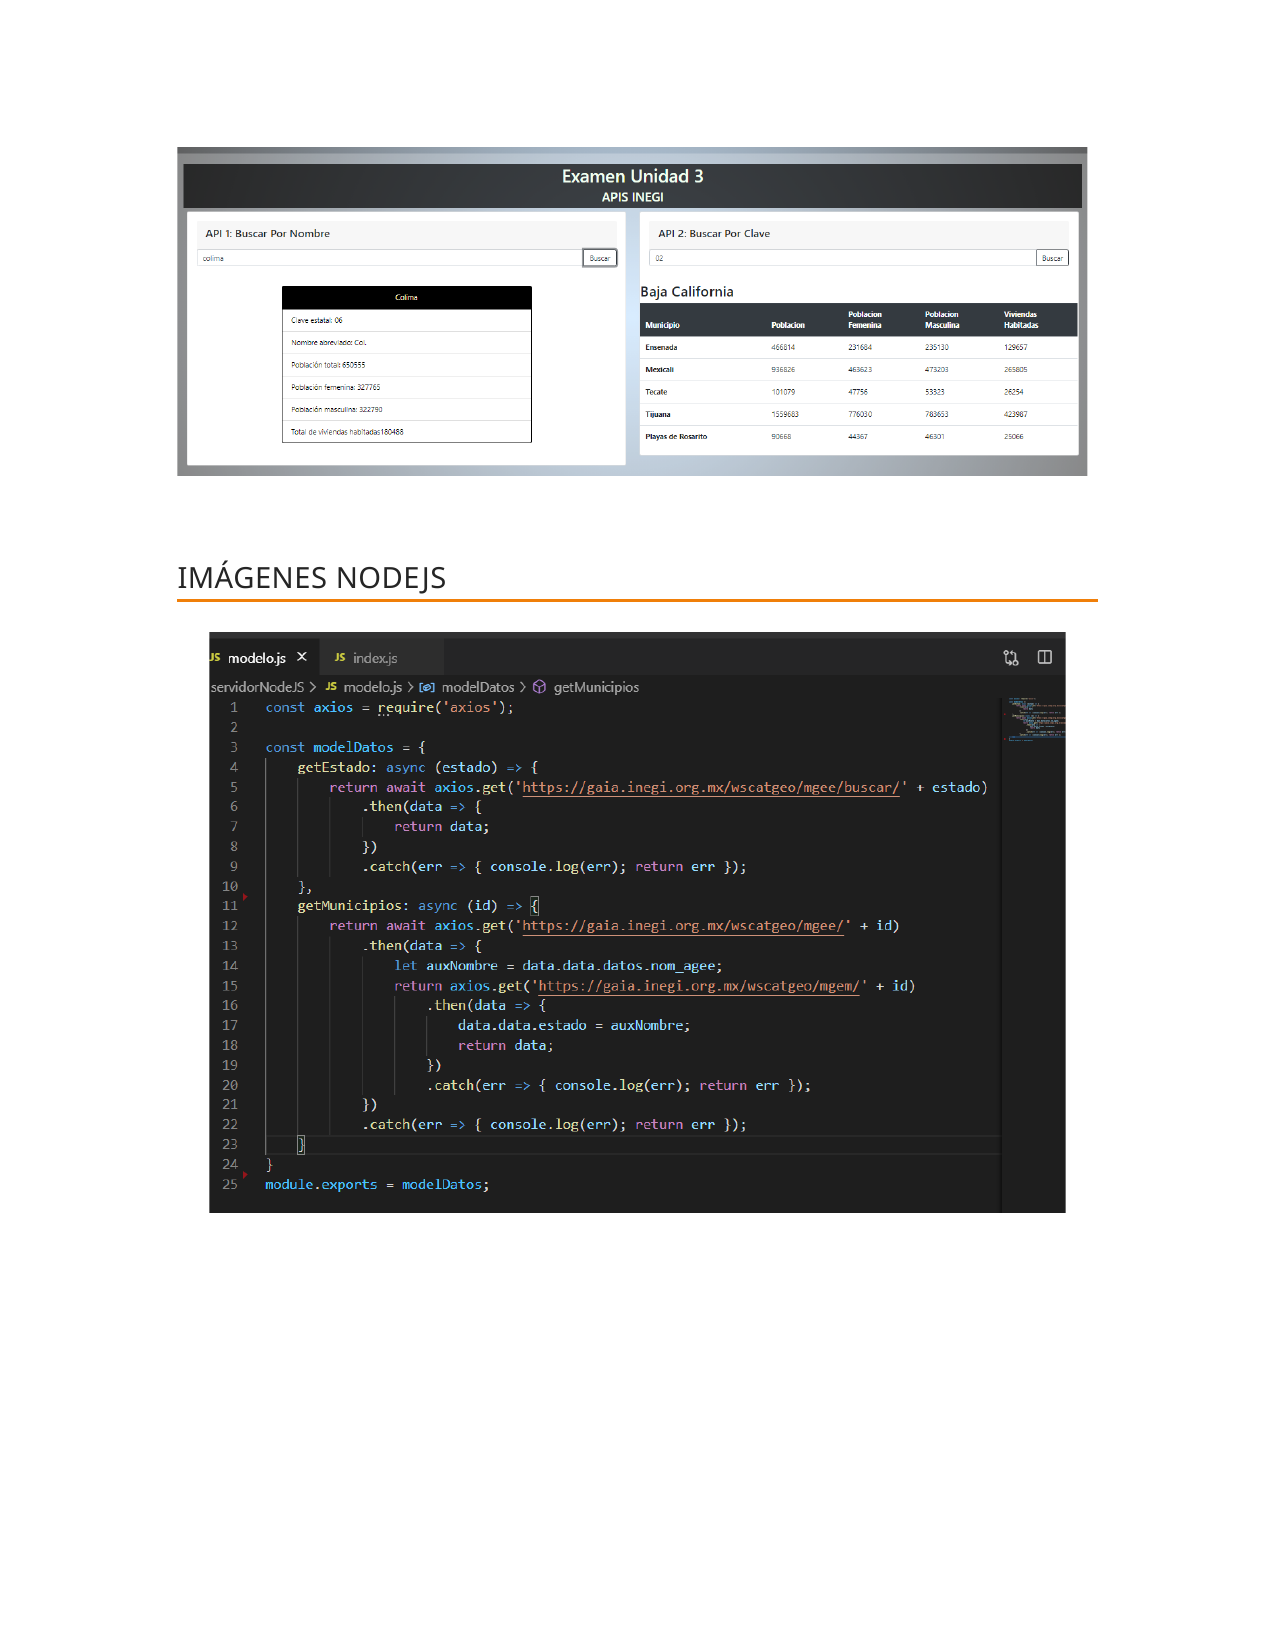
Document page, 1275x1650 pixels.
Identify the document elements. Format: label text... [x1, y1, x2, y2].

title IMÁGENES NODEJS [177, 558, 1098, 599]
picture [209, 632, 1066, 1213]
picture [177, 147, 1088, 476]
